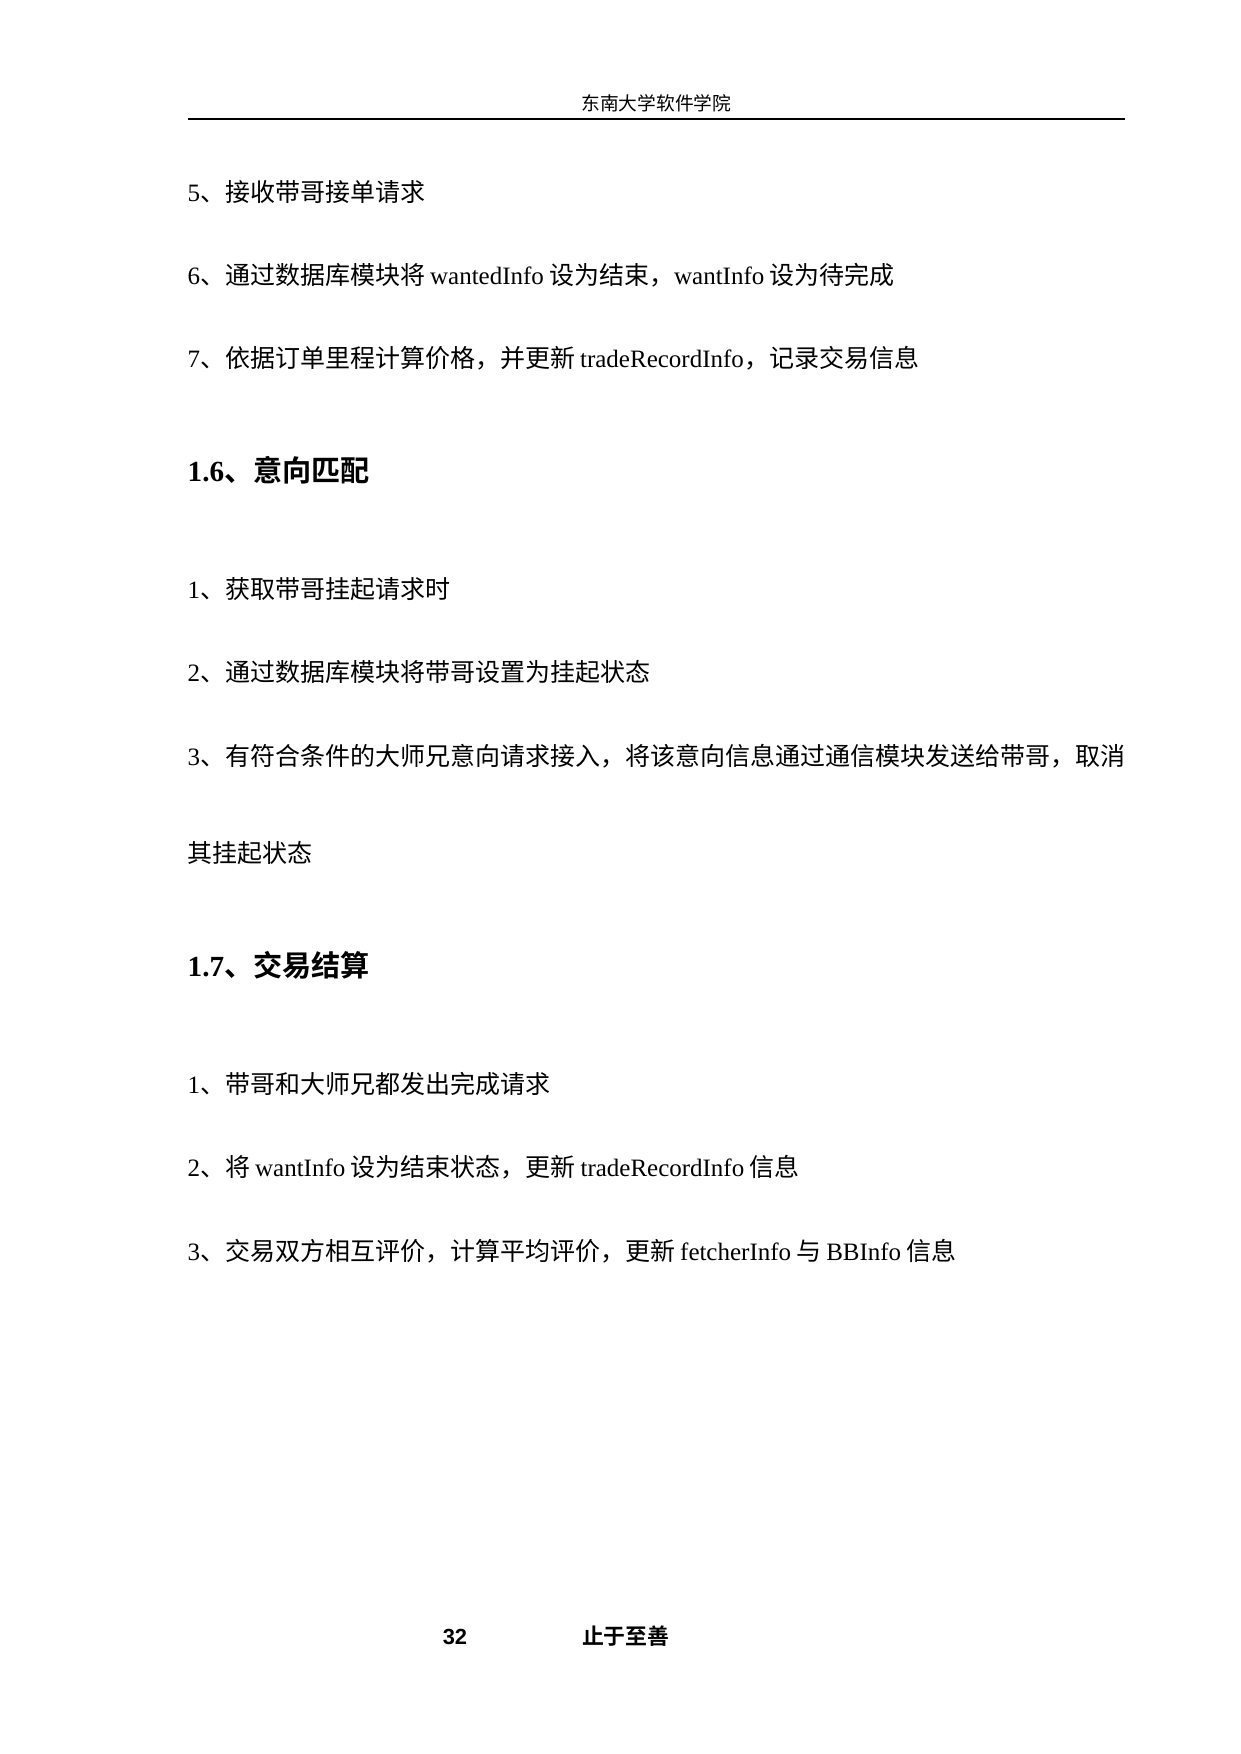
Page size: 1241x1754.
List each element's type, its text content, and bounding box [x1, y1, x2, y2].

list 5、接收带哥接单请求 [187, 158, 1125, 223]
list 3、交易双方相互评价，计算平均评价，更新fetcherInfo与BBInfo信息 [187, 1217, 1125, 1282]
subtitle 1.6、意向匹配 [187, 437, 1125, 502]
list 2、将wantInfo设为结束状态，更新tradeRecordInfo信息 [187, 1133, 1125, 1198]
list 3、有符合条件的大师兄意向请求接入，将该意向信息通过通信模块发送给带哥，取消其挂起状态 [187, 722, 1125, 884]
list 1、获取带哥挂起请求时 [187, 555, 1125, 620]
list 6、通过数据库模块将wantedInfo设为结束，wantInfo设为待完成 [187, 241, 1125, 306]
list 1、带哥和大师兄都发出完成请求 [187, 1050, 1125, 1115]
list 7、依据订单里程计算价格，并更新tradeRecordInfo，记录交易信息 [187, 324, 1125, 389]
subtitle 1.7、交易结算 [187, 931, 1125, 996]
list 2、通过数据库模块将带哥设置为挂起状态 [187, 638, 1125, 703]
